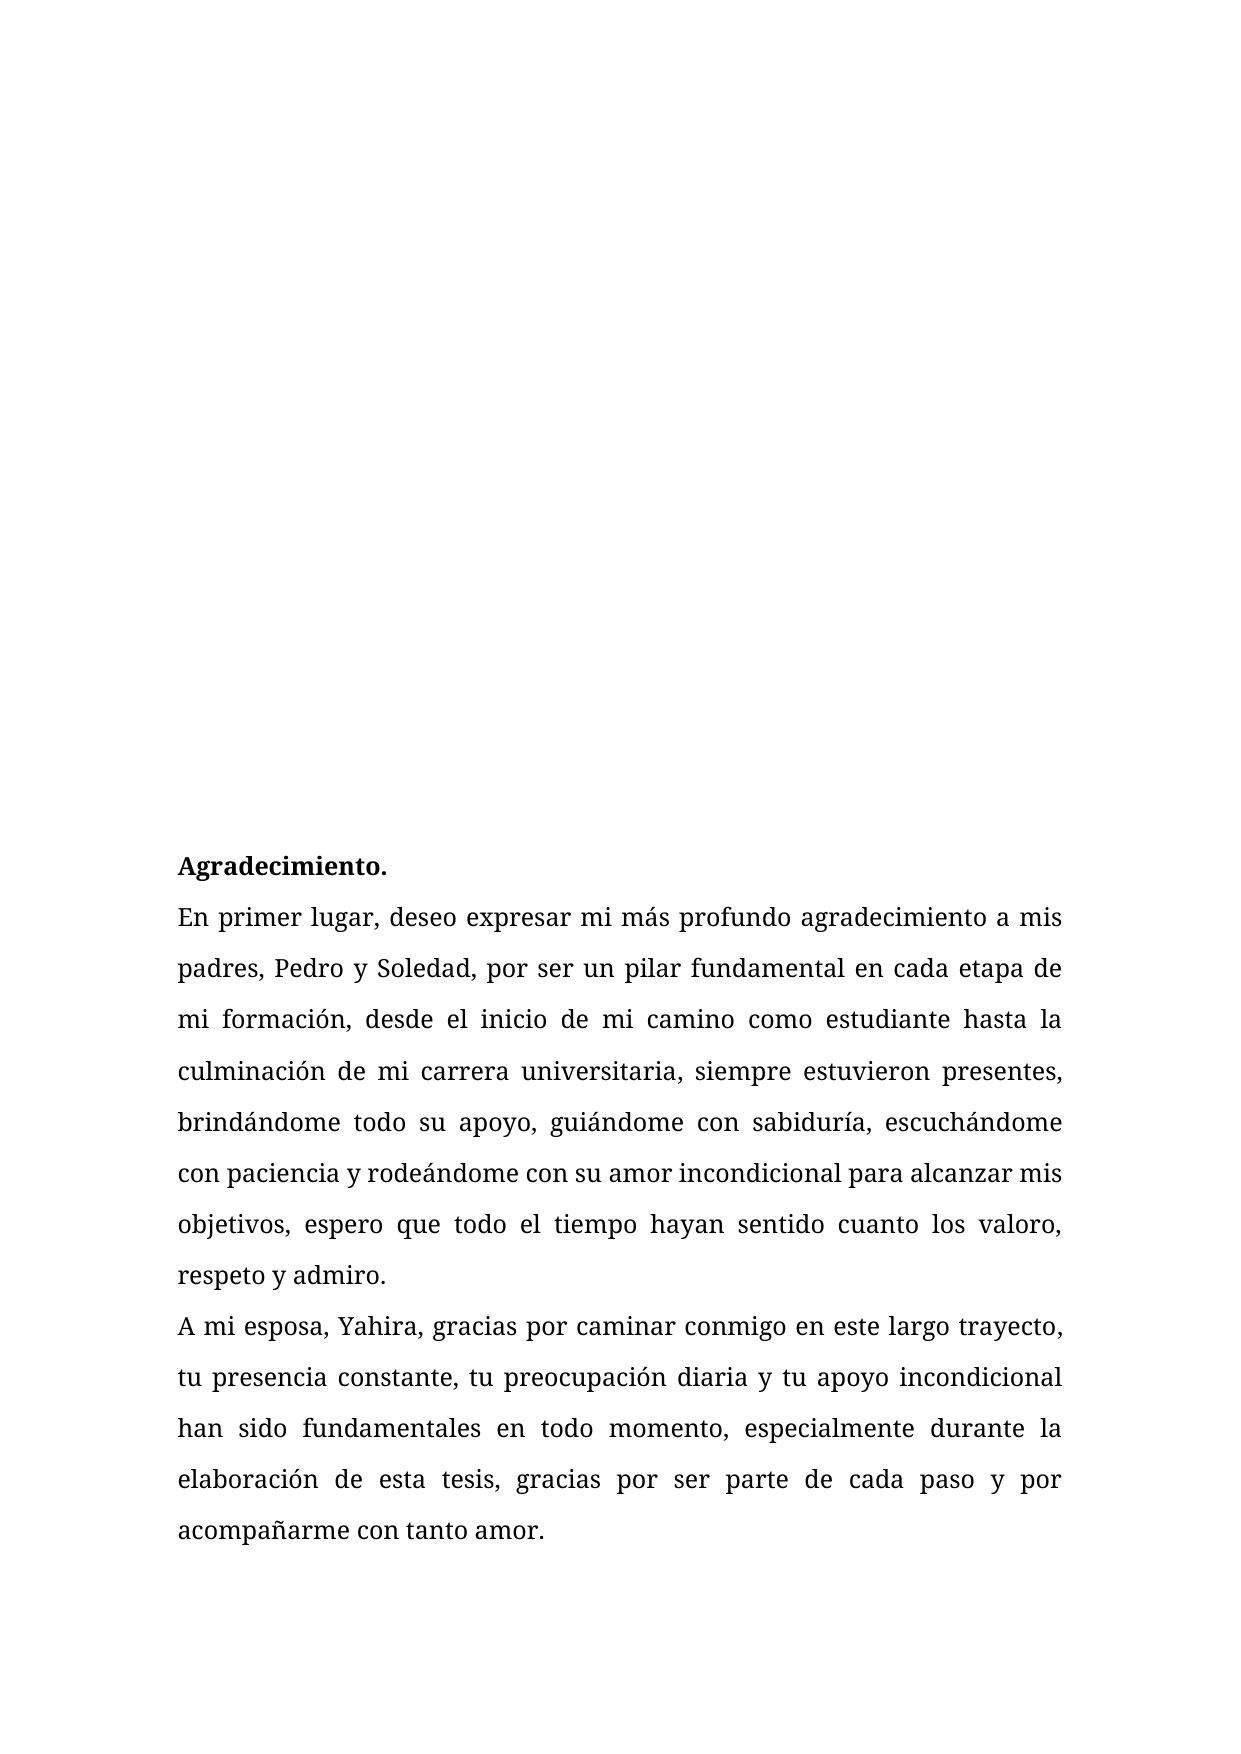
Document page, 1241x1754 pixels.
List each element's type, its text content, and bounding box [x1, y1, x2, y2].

text A mi esposa, Yahira, gracias por caminar conmigo en este largo trayecto, tu presencia constante, tu preocupación diaria y tu apoyo incondicional han sido fundamentales en todo momento, especialmente durante la elaboración de esta tesis, gracias por ser parte de cada paso y por acompañarme con tanto amor. [177, 1308, 1063, 1547]
text En primer lugar, deseo expresar mi más profundo agradecimiento a mis padres, Pedro y Soledad, por ser un pilar fundamental en cada etapa de mi formación, desde el inicio de mi camino como estudiante hasta la culminación de mi carrera universitaria, siempre estuvieron presentes, brindándome todo su apoyo, guiándome con sabiduría, escuchándome con paciencia y rodeándome con su amor incondicional para alcanzar mis objetivos, espero que todo el tiempo hayan sentido cuanto los valoro, respeto y admiro. [177, 900, 1063, 1291]
text Agradecimiento. [177, 849, 1063, 883]
